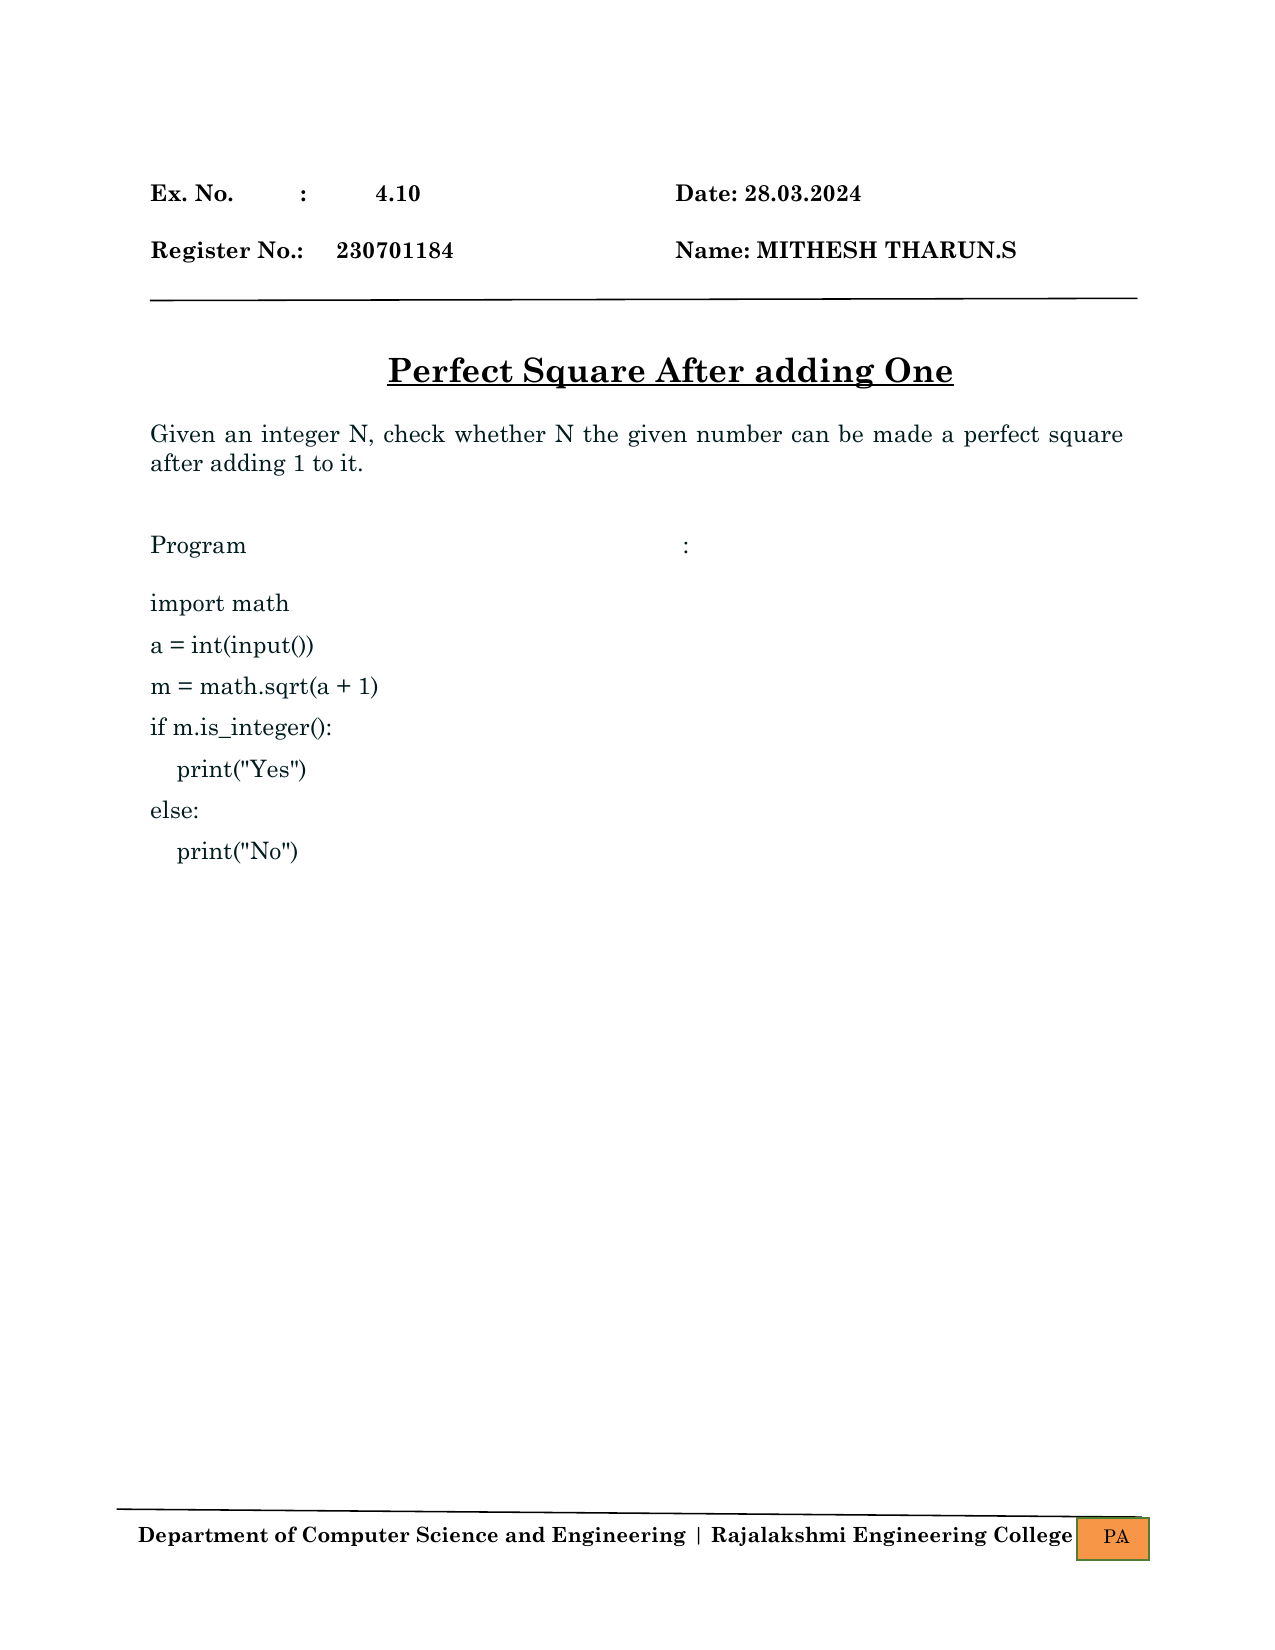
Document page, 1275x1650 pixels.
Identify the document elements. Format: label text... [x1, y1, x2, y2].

text if m.is_integer(): [150, 712, 1125, 741]
text Given an integer N, check whether N the given number can be made a perfect square after adding 1 to it. [150, 419, 1125, 476]
text Ex. No. : 4.10 Date: 28.03.2024 [150, 179, 1125, 207]
text print("Yes") [150, 753, 1125, 782]
text print("No") [150, 836, 1125, 865]
text a = int(input()) [150, 629, 1125, 658]
text Program : import math [150, 530, 1125, 617]
text else: [150, 795, 1125, 824]
text Perfect Square After adding One [216, 349, 1125, 389]
text Register No.: 230701184 Name: MITHESH THARUN.S [150, 236, 1125, 263]
text m = math.sqrt(a + 1) [150, 671, 1125, 699]
